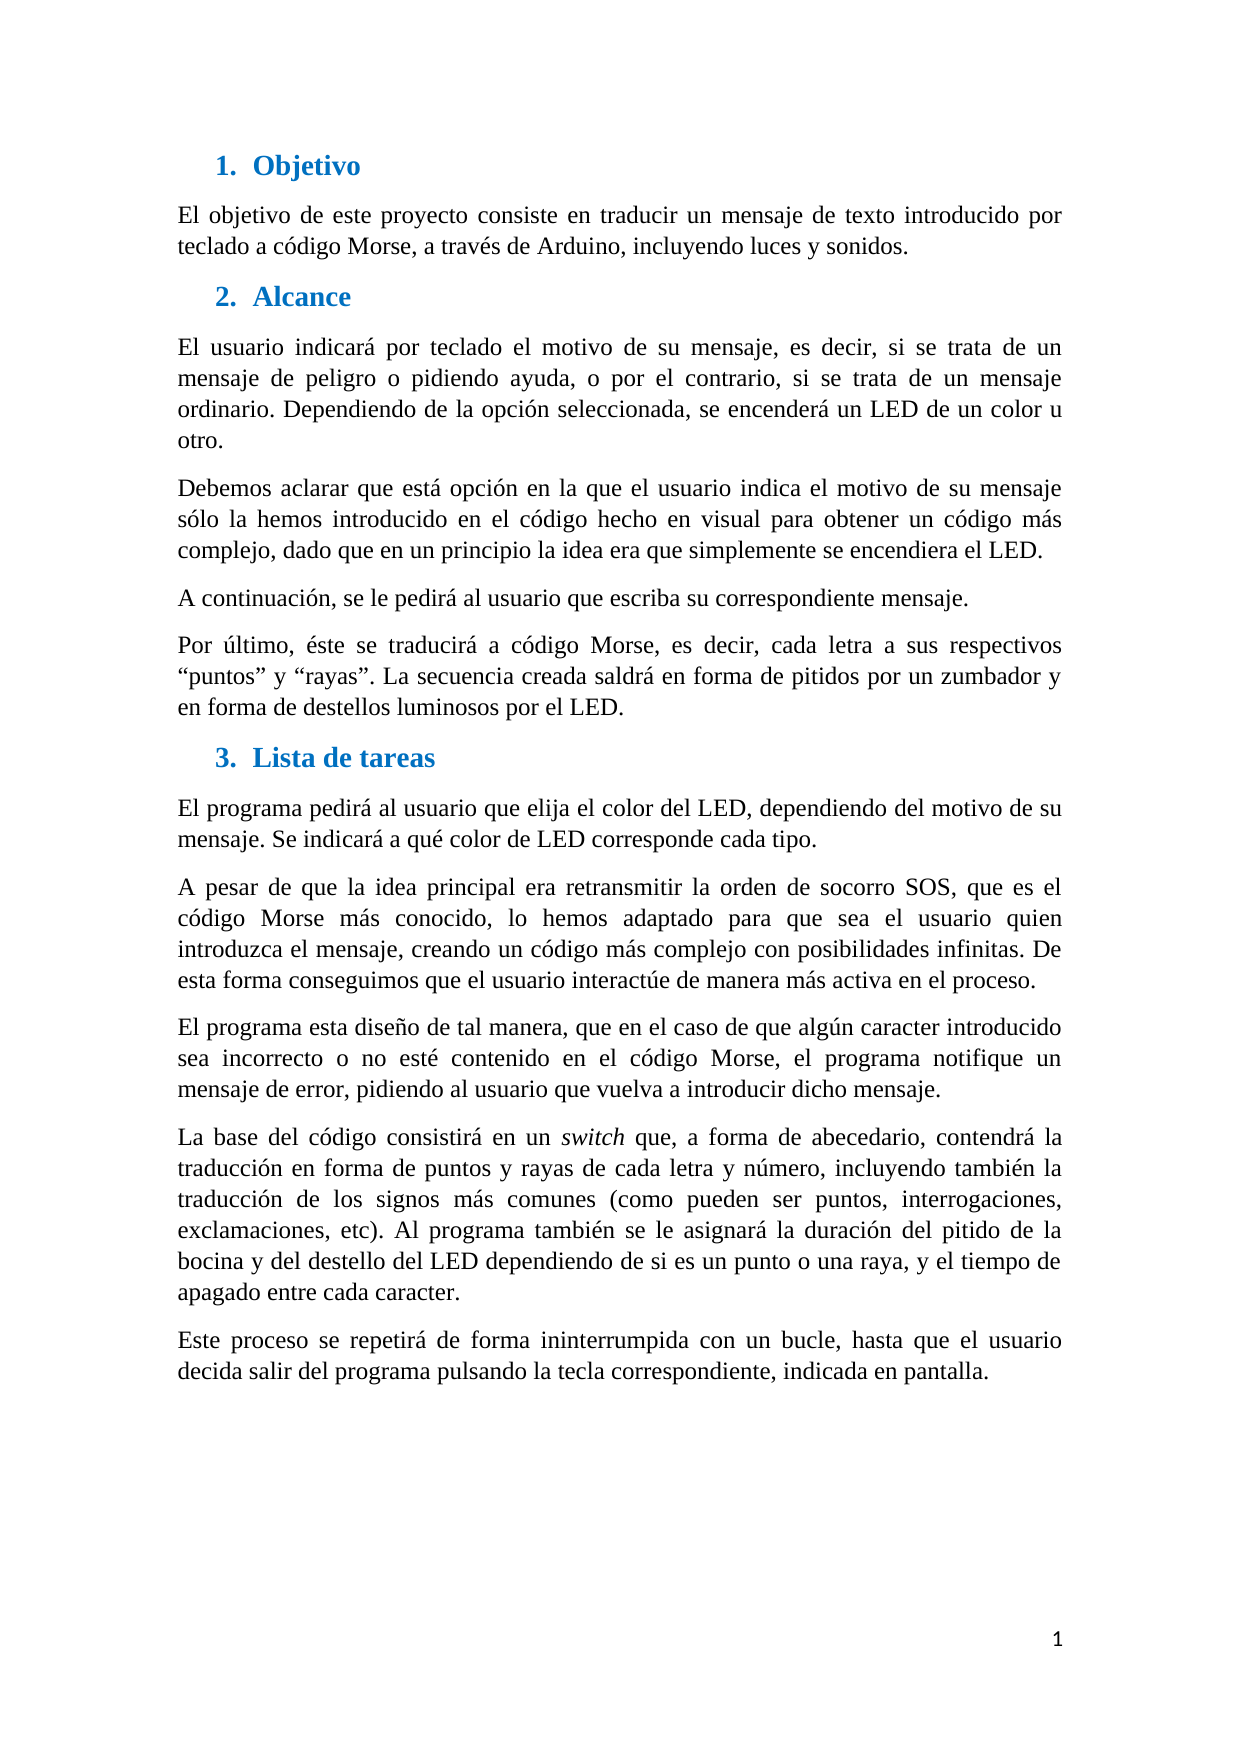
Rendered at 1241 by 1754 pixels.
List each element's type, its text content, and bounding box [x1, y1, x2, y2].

text El usuario indicará por teclado el motivo de su mensaje, es decir, si se trata de un mensaje de peligro o pidiendo ayuda, o por el contrario, si se trata de un mensaje ordinario. Dependiendo de la opción seleccionada, se encenderá un LED de un color u otro. [177, 332, 1063, 454]
text A pesar de que la idea principal era retransmitir la orden de socorro SOS, que es el código Morse más conocido, lo hemos adaptado para que sea el usuario quien introduzca el mensaje, creando un código más complejo con posibilidades infinitas. De esta forma conseguimos que el usuario interactúe de manera más activa en el proceso. [177, 872, 1063, 993]
text Por último, éste se traducirá a código Morse, es decir, cada letra a sus respectivos “puntos” y “rayas”. La secuencia creada saldrá en forma de pitidos por un zumbador y en forma de destellos luminosos por el LED. [177, 630, 1063, 721]
list Lista de tareas [215, 740, 1063, 774]
list Objetivo [215, 148, 1063, 181]
text La base del código consistirá en un switch que, a forma de abecedario, contendrá la traducción en forma de puntos y rayas de cada letra y número, incluyendo también la traducción de los signos más comunes (como pueden ser puntos, interrogaciones, exclamaciones, etc). Al programa también se le asignará la duración del pitido de la bocina y del destello del LED dependiendo de si es un punto o una raya, y el tiempo de apagado entre cada caracter. [177, 1122, 1063, 1306]
text El objetivo de este proyecto consiste en traducir un mensaje de texto introducido por teclado a código Morse, a través de Arduino, incluyendo luces y sonidos. [177, 200, 1063, 260]
text El programa pedirá al usuario que elija el color del LED, dependiendo del motivo de su mensaje. Se indicará a qué color de LED corresponde cada tipo. [177, 793, 1063, 853]
text El programa esta diseño de tal manera, que en el caso de que algún caracter introducido sea incorrecto o no esté contenido en el código Morse, el programa notifique un mensaje de error, pidiendo al usuario que vuelva a introducir dicho mensaje. [177, 1012, 1063, 1103]
text Debemos aclarar que está opción en la que el usuario indica el motivo de su mensaje sólo la hemos introducido en el código hecho en visual para obtener un código más complejo, dado que en un principio la idea era que simplemente se encendiera el LED. [177, 473, 1063, 564]
text A continuación, se le pedirá al usuario que escriba su correspondiente mensaje. [177, 583, 1063, 611]
list Alcance [215, 279, 1063, 313]
text Este proceso se repetirá de forma ininterrumpida con un bucle, hasta que el usuario decida salir del programa pulsando la tecla correspondiente, indicada en pantalla. [177, 1325, 1063, 1385]
